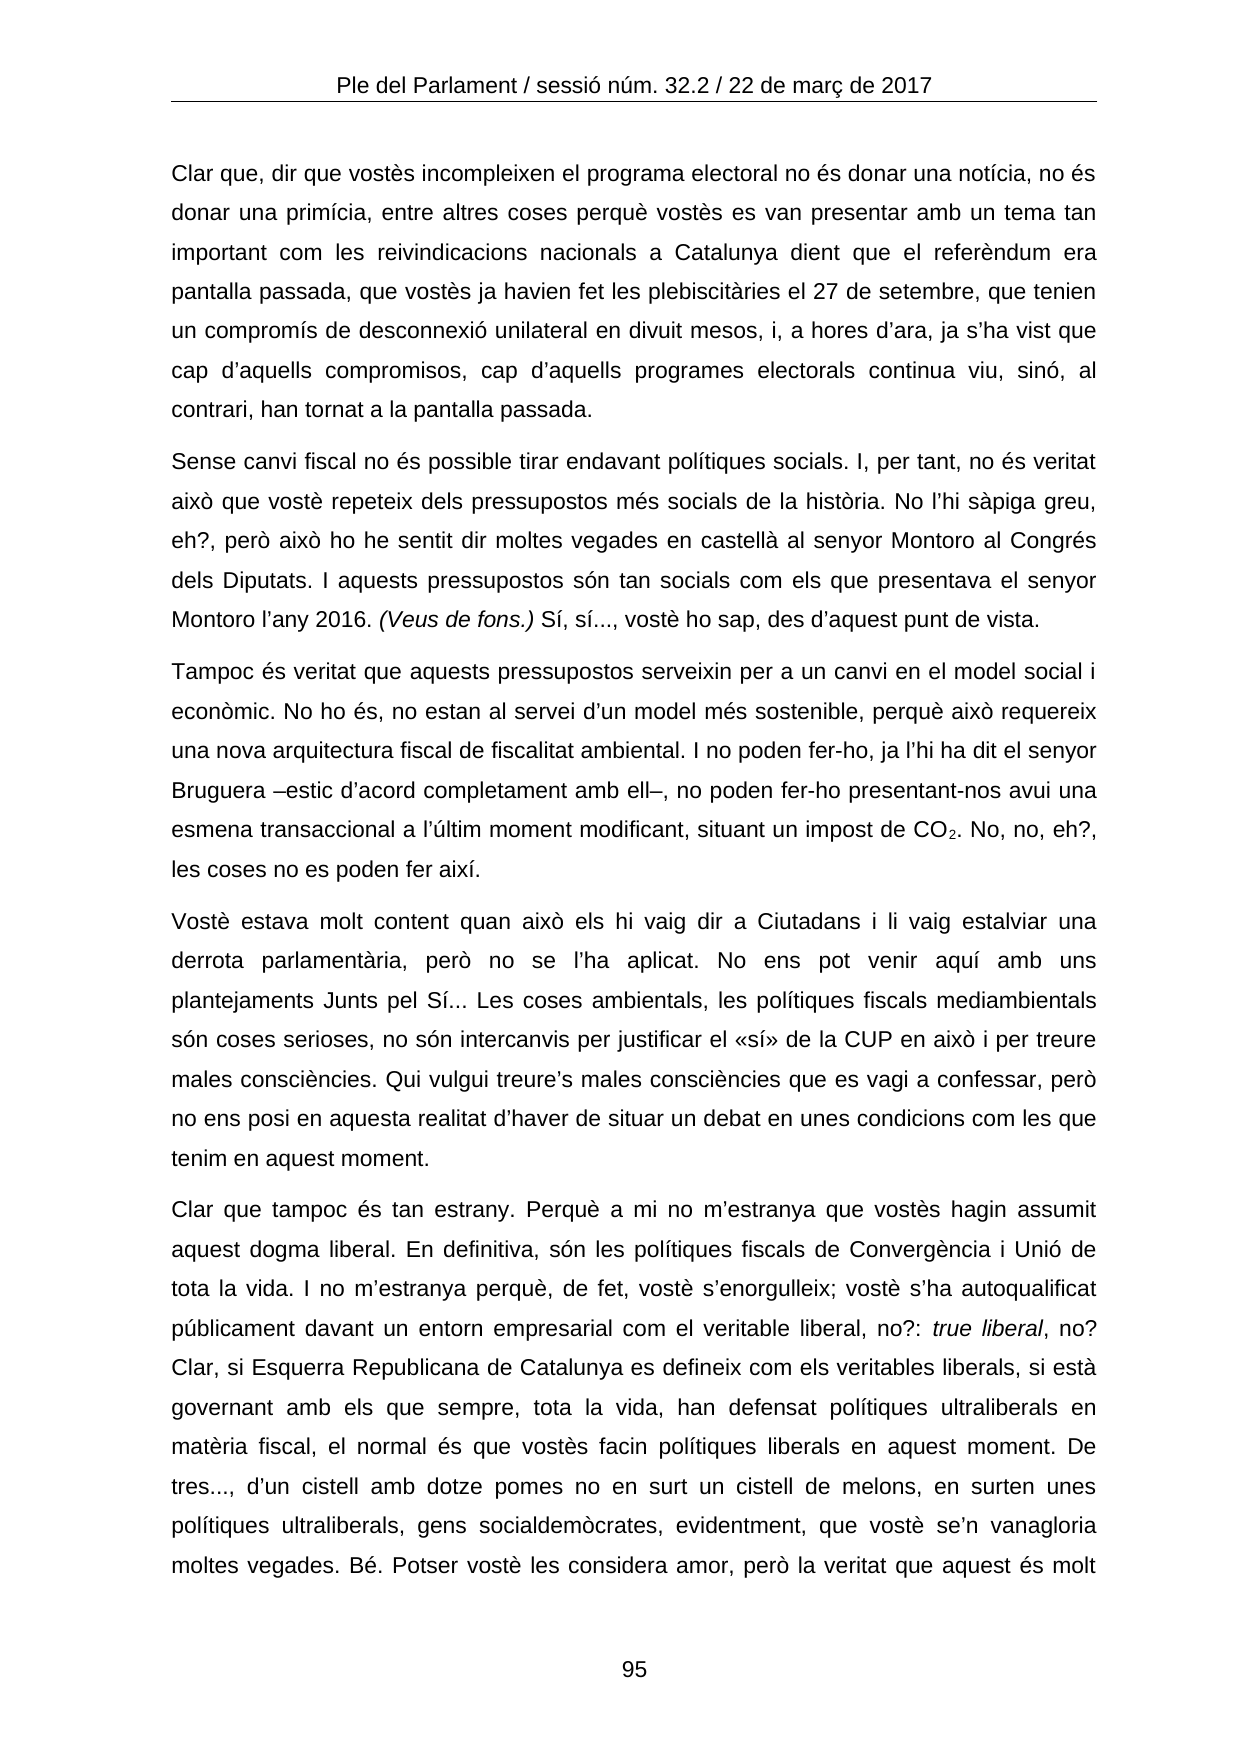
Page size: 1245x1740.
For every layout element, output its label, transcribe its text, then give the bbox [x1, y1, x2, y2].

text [171, 1196, 1097, 1578]
text Vostè estava molt content quan això els hi vaig dir a Ciutadans i li vaig estalviar una derrota parlamentària, però no se l’ha aplicat. No ens pot venir aquí amb uns plantejaments Junts pel Sí... Les coses ambientals, les polítiques fiscals mediambientals són coses serioses, no són intercanvis per justificar el «sí» de la CUP en això i per treure males consciències. Qui vulgui treure’s males consciències que es vagi a confessar, però no ens posi en aquesta realitat d’haver de situar un debat en unes condicions com les que tenim en aquest moment. [171, 908, 1097, 1171]
text Sense canvi fiscal no és possible tirar endavant polítiques socials. I, per tant, no és veritat això que vostè repeteix dels pressupostos més socials de la història. No l’hi sàpiga greu, eh?, però això ho he sentit dir moltes vegades en castellà al senyor Montoro al Congrés dels Diputats. I aquests pressupostos són tan socials com els que presentava el senyor Montoro l’any 2016. (Veus de fons.) Sí, sí..., vostè ho sap, des d’aquest punt de vista. [171, 448, 1097, 633]
text Tampoc és veritat que aquests pressupostos serveixin per a un canvi en el model social i econòmic. No ho és, no estan al servei d’un model més sostenible, perquè això requereix una nova arquitectura fiscal de fiscalitat ambiental. I no poden fer-ho, ja l’hi ha dit el senyor Bruguera –estic d’acord completament amb ell–, no poden fer-ho presentant-nos avui una esmena transaccional a l’últim moment modificant, situant un impost de CO2. No, no, eh?, les coses no es poden fer així. [171, 658, 1097, 882]
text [171, 159, 1097, 423]
